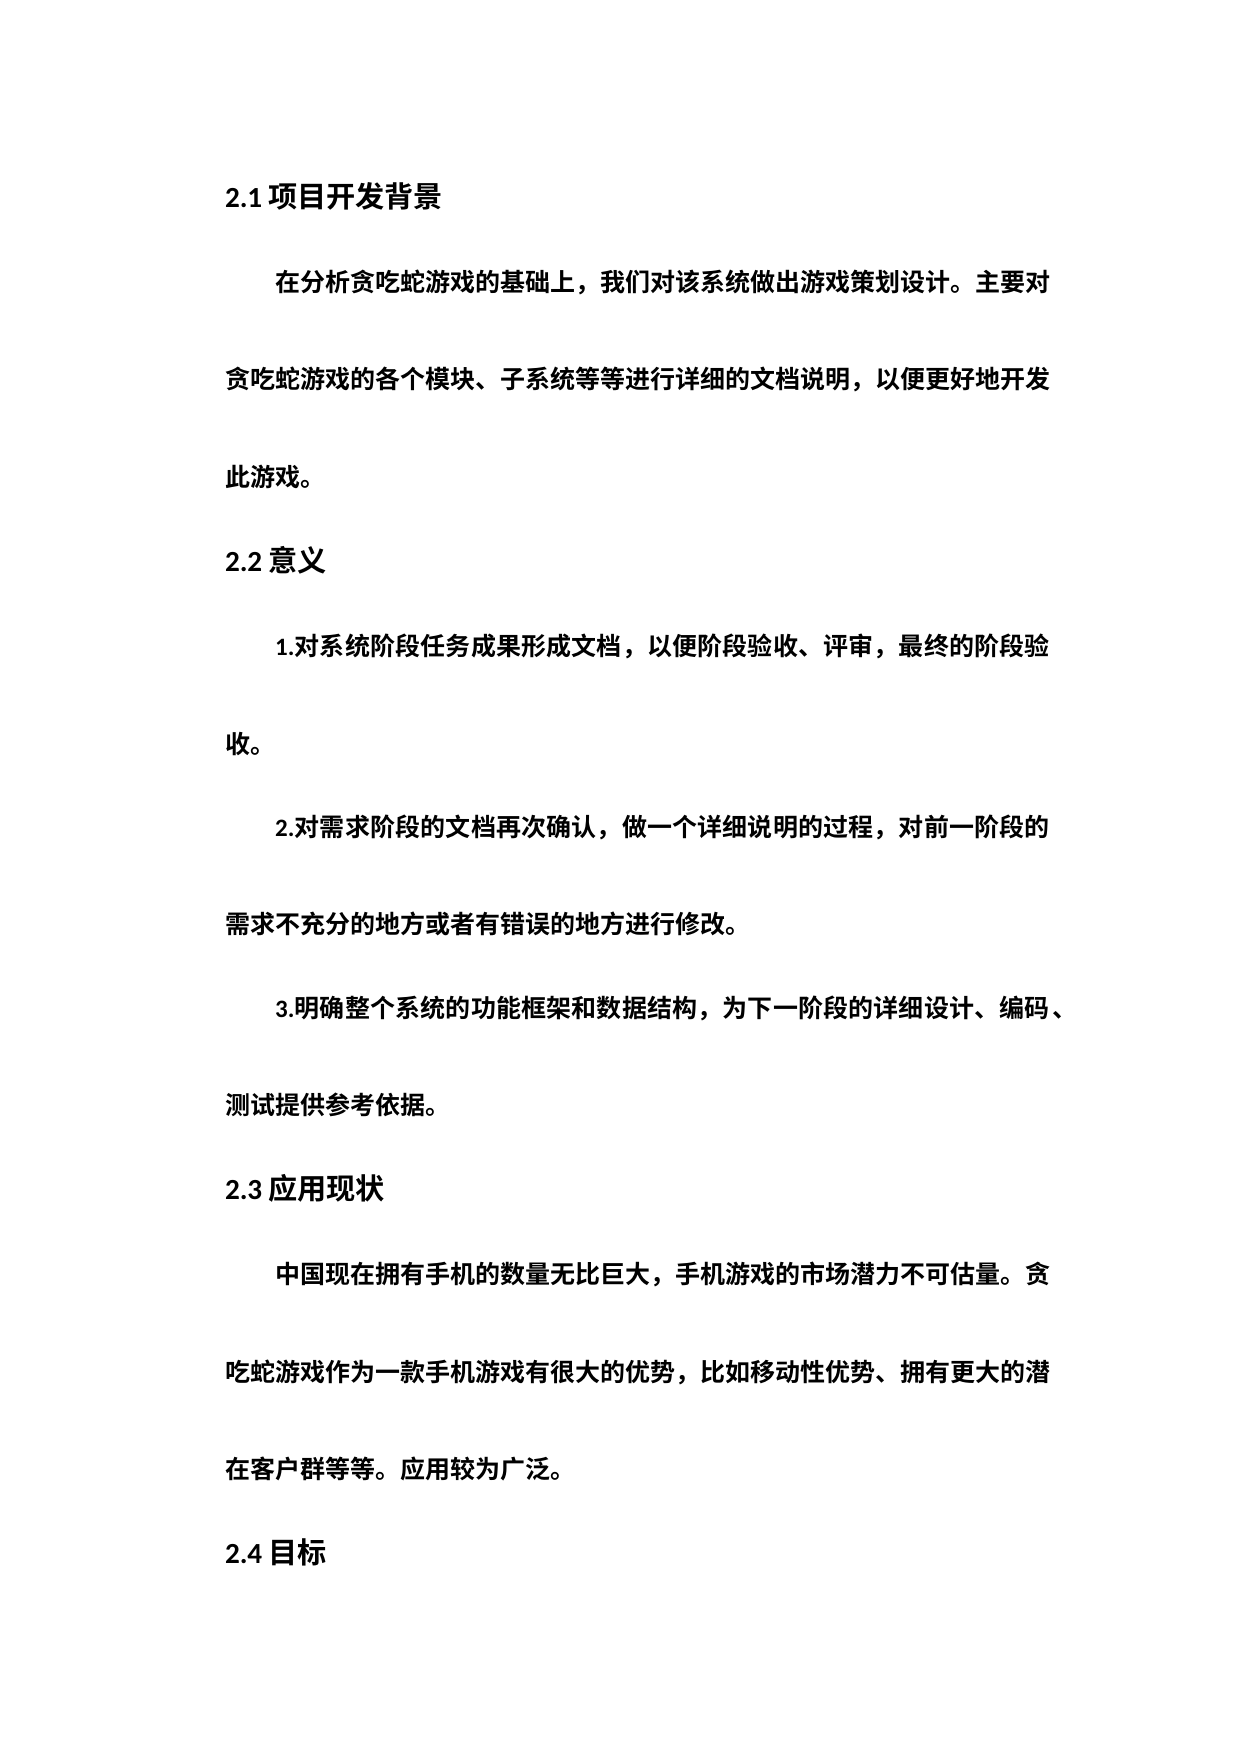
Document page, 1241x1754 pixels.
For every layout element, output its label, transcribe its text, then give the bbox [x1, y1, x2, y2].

text 2.2意义 [225, 526, 1053, 591]
text 2.3应用现状 [225, 1154, 1053, 1219]
text 2.1项目开发背景 [225, 162, 1053, 227]
text 2.对需求阶段的文档再次确认，做一个详细说明的过程，对前一阶段的需求不充分的地方或者有错误的地方进行修改。 [225, 793, 1053, 956]
text 在分析贪吃蛇游戏的基础上，我们对该系统做出游戏策划设计。主要对贪吃蛇游戏的各个模块、子系统等等进行详细的文档说明，以便更好地开发此游戏。 [225, 248, 1053, 508]
text 2.4目标 [225, 1518, 1053, 1583]
text 1.对系统阶段任务成果形成文档，以便阶段验收、评审，最终的阶段验收。 [225, 612, 1053, 775]
text 3.明确整个系统的功能框架和数据结构，为下一阶段的详细设计、编码、测试提供参考依据。 [225, 974, 1053, 1136]
text 中国现在拥有手机的数量无比巨大，手机游戏的市场潜力不可估量。贪吃蛇游戏作为一款手机游戏有很大的优势，比如移动性优势、拥有更大的潜在客户群等等。应用较为广泛。 [225, 1240, 1053, 1500]
